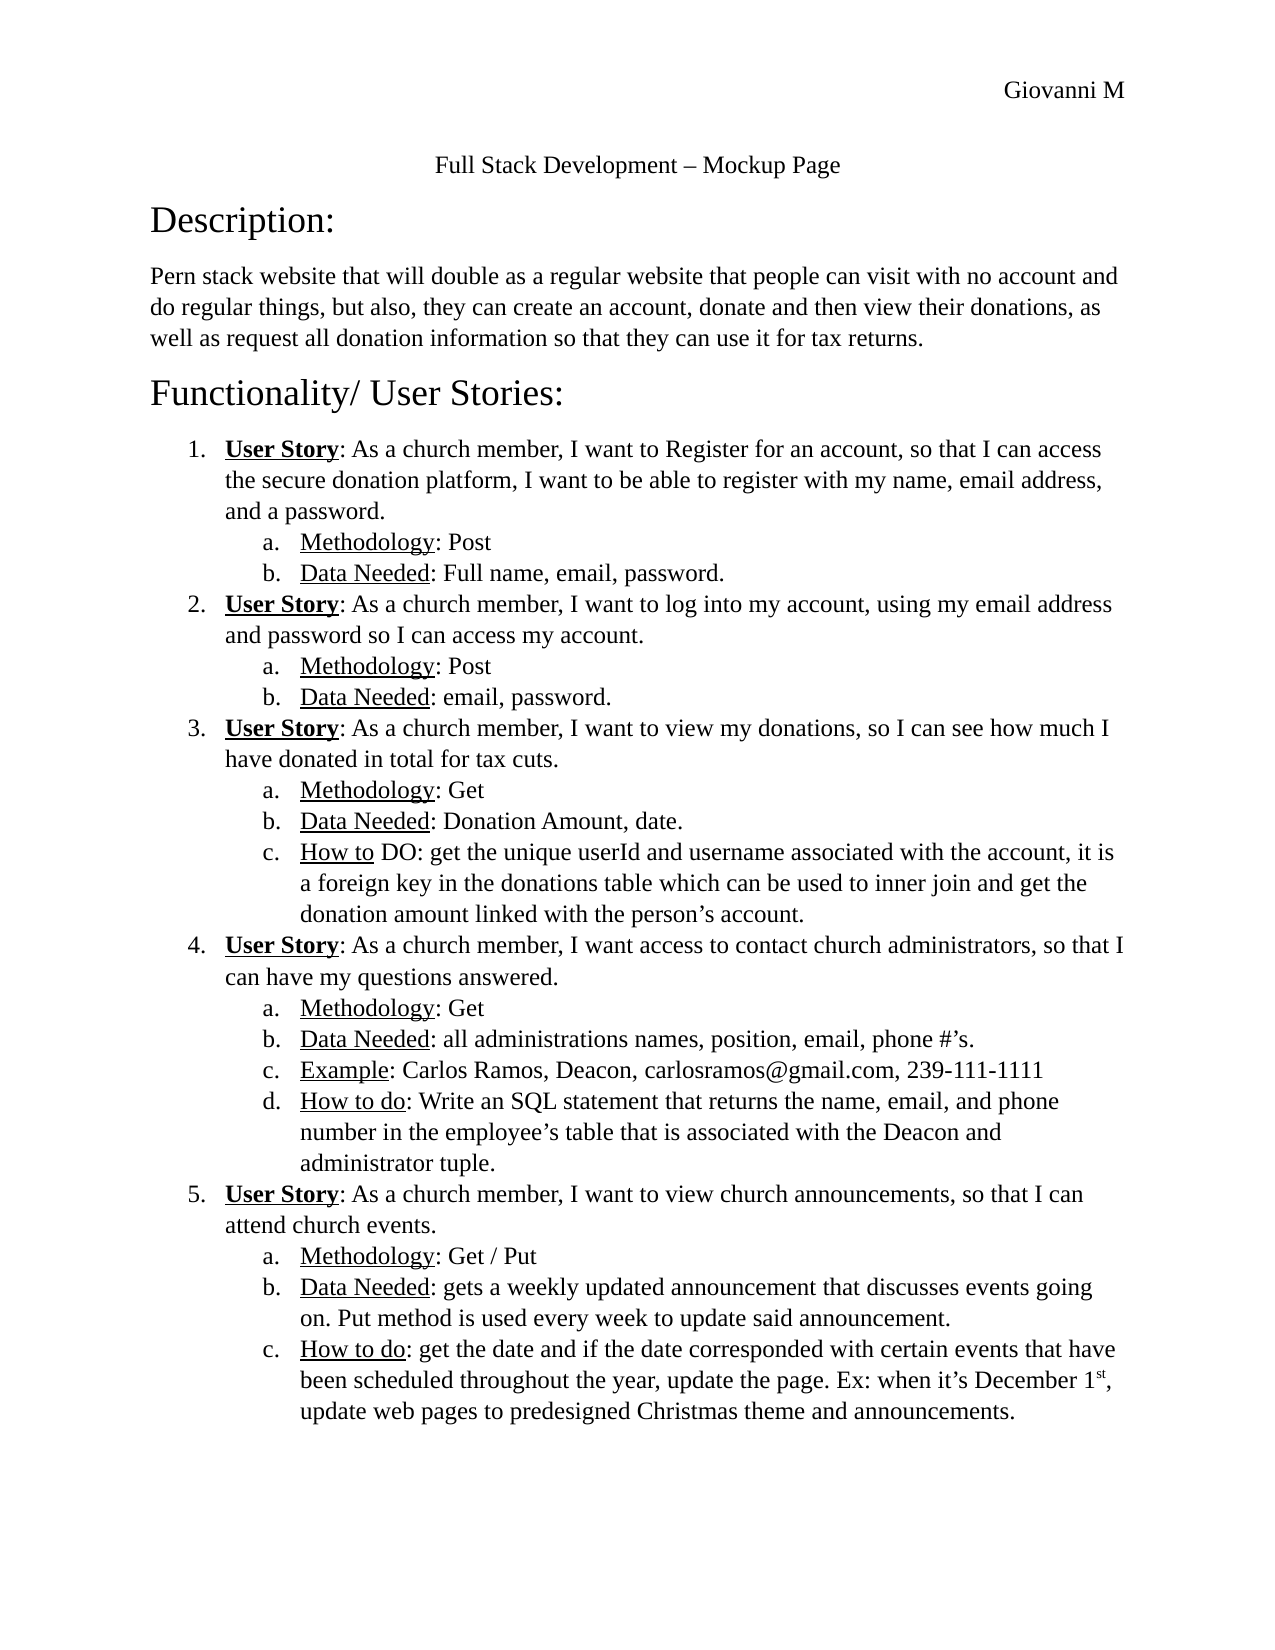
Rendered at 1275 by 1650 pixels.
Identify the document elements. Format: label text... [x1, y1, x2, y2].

list Data Needed: email, password. [262, 682, 1125, 711]
text Description: [150, 198, 1125, 241]
list Methodology: Get [262, 993, 1125, 1021]
list How to do: Write an SQL statement that returns the name, email, and phone number in the employee’s table that is associated with the Deacon and administrator tuple. [262, 1086, 1125, 1177]
list Data Needed: Donation Amount, date. [262, 806, 1125, 835]
list User Story: As a church member, I want access to contact church administrators, so that I can have my questions answered. [187, 931, 1125, 990]
list User Story: As a church member, I want to view my donations, so I can see how much I have donated in total for tax cuts. [187, 713, 1125, 773]
text Pern stack website that will double as a regular website that people can visit with no account and do regular things, but also, they can create an account, donate and then view their donations, as well as request all donation information so that they can use it for tax returns. [150, 261, 1125, 352]
list Methodology: Post [262, 651, 1125, 680]
list Data Needed: all administrations names, position, email, phone #’s. [262, 1024, 1125, 1052]
list Example: Carlos Ramos, Deacon, carlosramos@gmail.com, 239-111-1111 [262, 1055, 1125, 1083]
text Functionality/ User Stories: [150, 371, 1125, 414]
list User Story: As a church member, I want to log into my account, using my email address and password so I can access my account. [187, 589, 1125, 649]
list Methodology: Get / Put [262, 1241, 1125, 1270]
list User Story: As a church member, I want to Register for an account, so that I can access the secure donation platform, I want to be able to register with my name, email address, and a password. [187, 434, 1125, 525]
list How to do: get the date and if the date corresponded with certain events that have been scheduled throughout the year, update the page. Ex: when it’s December 1st, update web pages to predesigned Christmas theme and announcements. [262, 1334, 1125, 1425]
list Methodology: Post [262, 527, 1125, 556]
list User Story: As a church member, I want to view church announcements, so that I can attend church events. [187, 1179, 1125, 1239]
list Data Needed: gets a weekly updated announcement that discusses events going on. Put method is used every week to update said announcement. [262, 1272, 1125, 1332]
text Full Stack Development – Mockup Page [150, 150, 1125, 179]
list How to DO: get the unique userId and username associated with the account, it is a foreign key in the donations table which can be used to inner join and get the donation amount linked with the person’s account. [262, 837, 1125, 928]
list Methodology: Get [262, 775, 1125, 804]
list Data Needed: Full name, email, password. [262, 558, 1125, 587]
